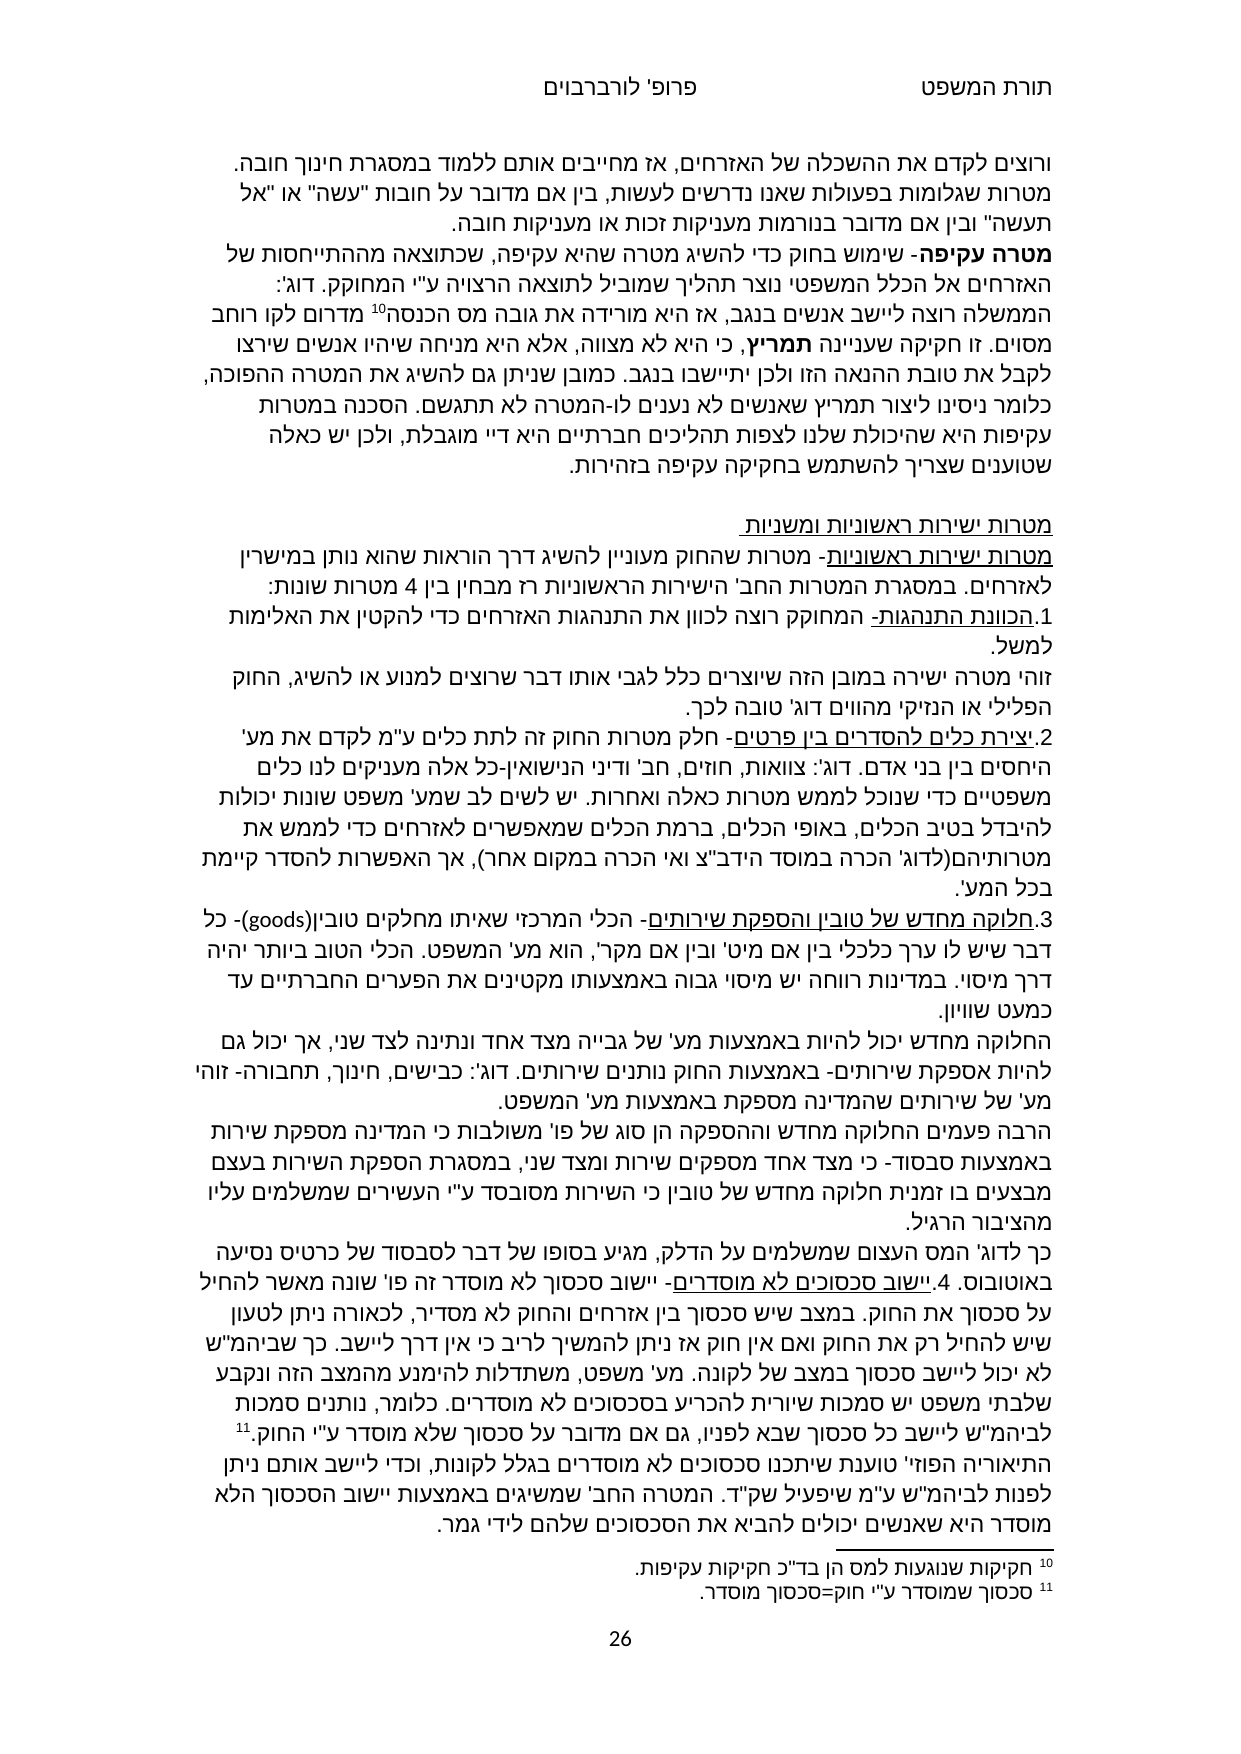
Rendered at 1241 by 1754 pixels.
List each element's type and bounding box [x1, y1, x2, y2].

text [187, 150, 1053, 1537]
